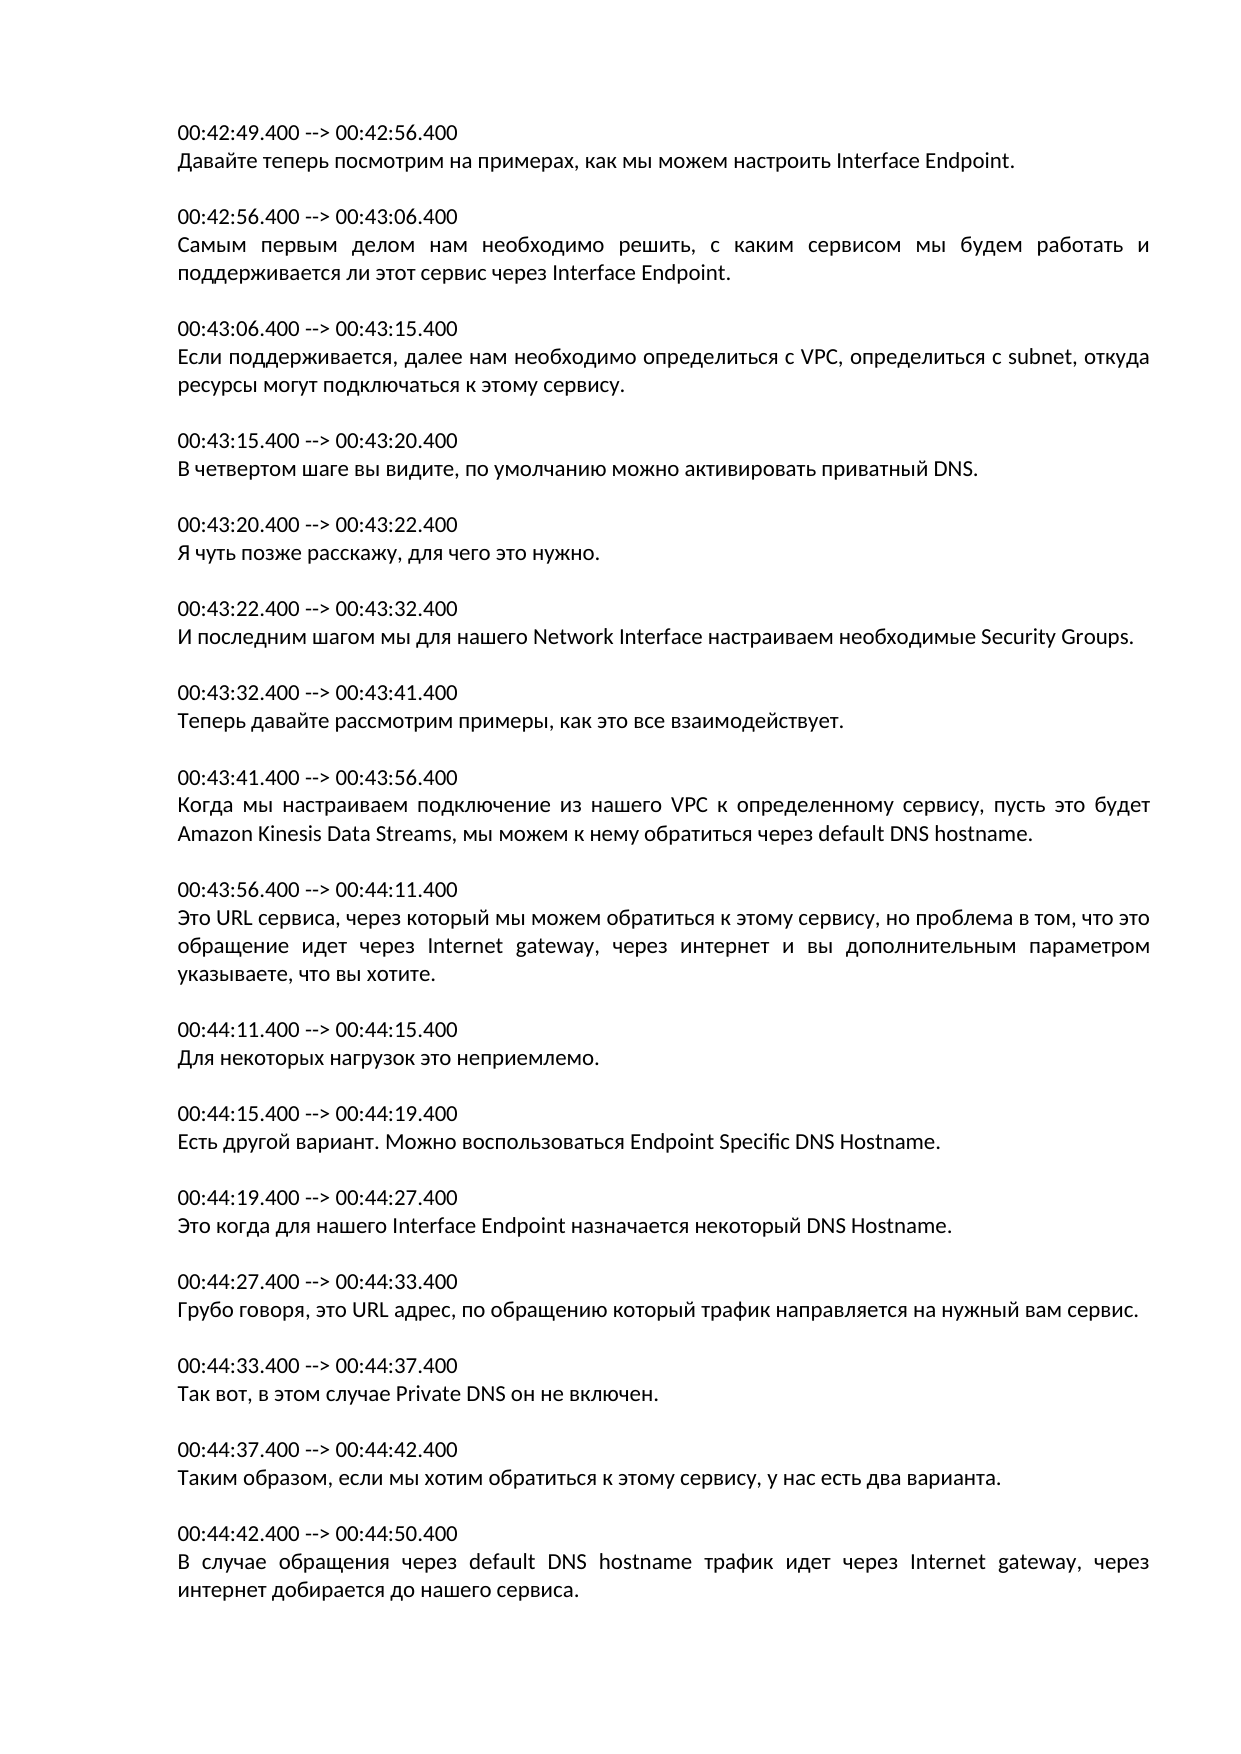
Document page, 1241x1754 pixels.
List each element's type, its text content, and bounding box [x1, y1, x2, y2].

text 00:44:27.400 --> 00:44:33.400 [177, 1267, 1152, 1295]
text 00:44:15.400 --> 00:44:19.400 [177, 1099, 1152, 1127]
text Для некоторых нагрузок это неприемлемо. [177, 1043, 1152, 1071]
text Так вот, в этом случае Private DNS он не включен. [177, 1379, 1152, 1407]
text В четвертом шаге вы видите, по умолчанию можно активировать приватный DNS. [177, 454, 1152, 482]
text 00:42:56.400 --> 00:43:06.400 [177, 202, 1152, 230]
text Таким образом, если мы хотим обратиться к этому сервису, у нас есть два варианта. [177, 1463, 1152, 1491]
text 00:43:06.400 --> 00:43:15.400 [177, 314, 1152, 342]
text 00:43:32.400 --> 00:43:41.400 [177, 678, 1152, 707]
text 00:43:20.400 --> 00:43:22.400 [177, 510, 1152, 538]
text Есть другой вариант. Можно воспользоваться Endpoint Specific DNS Hostname. [177, 1127, 1152, 1155]
text 00:43:22.400 --> 00:43:32.400 [177, 594, 1152, 622]
text Давайте теперь посмотрим на примерах, как мы можем настроить Interface Endpoint. [177, 146, 1152, 174]
text Это URL сервиса, через который мы можем обратиться к этому сервису, но проблема в том, что это обращение идет через Internet gateway, через интернет и вы дополнительным параметром указываете, что вы хотите. [177, 903, 1152, 987]
text Теперь давайте рассмотрим примеры, как это все взаимодействует. [177, 707, 1152, 734]
text 00:42:49.400 --> 00:42:56.400 [177, 118, 1152, 146]
text 00:44:33.400 --> 00:44:37.400 [177, 1351, 1152, 1379]
text Я чуть позже расскажу, для чего это нужно. [177, 538, 1152, 566]
text И последним шагом мы для нашего Network Interface настраиваем необходимые Security Groups. [177, 622, 1152, 651]
text 00:43:41.400 --> 00:43:56.400 [177, 763, 1152, 791]
text 00:43:15.400 --> 00:43:20.400 [177, 426, 1152, 454]
text Грубо говоря, это URL адрес, по обращению который трафик направляется на нужный вам сервис. [177, 1295, 1152, 1323]
text Это когда для нашего Interface Endpoint назначается некоторый DNS Hostname. [177, 1211, 1152, 1239]
text Если поддерживается, далее нам необходимо определиться с VPC, определиться с subnet, откуда ресурсы могут подключаться к этому сервису. [177, 342, 1152, 398]
text 00:43:56.400 --> 00:44:11.400 [177, 875, 1152, 903]
text 00:44:37.400 --> 00:44:42.400 [177, 1435, 1152, 1463]
text В случае обращения через default DNS hostname трафик идет через Internet gateway, через интернет добирается до нашего сервиса. [177, 1547, 1152, 1603]
text 00:44:19.400 --> 00:44:27.400 [177, 1183, 1152, 1211]
text 00:44:42.400 --> 00:44:50.400 [177, 1519, 1152, 1547]
text 00:44:11.400 --> 00:44:15.400 [177, 1015, 1152, 1043]
text Самым первым делом нам необходимо решить, с каким сервисом мы будем работать и поддерживается ли этот сервис через Interface Endpoint. [177, 230, 1152, 286]
text Когда мы настраиваем подключение из нашего VPC к определенному сервису, пусть это будет Amazon Kinesis Data Streams, мы можем к нему обратиться через default DNS hostname. [177, 791, 1152, 847]
